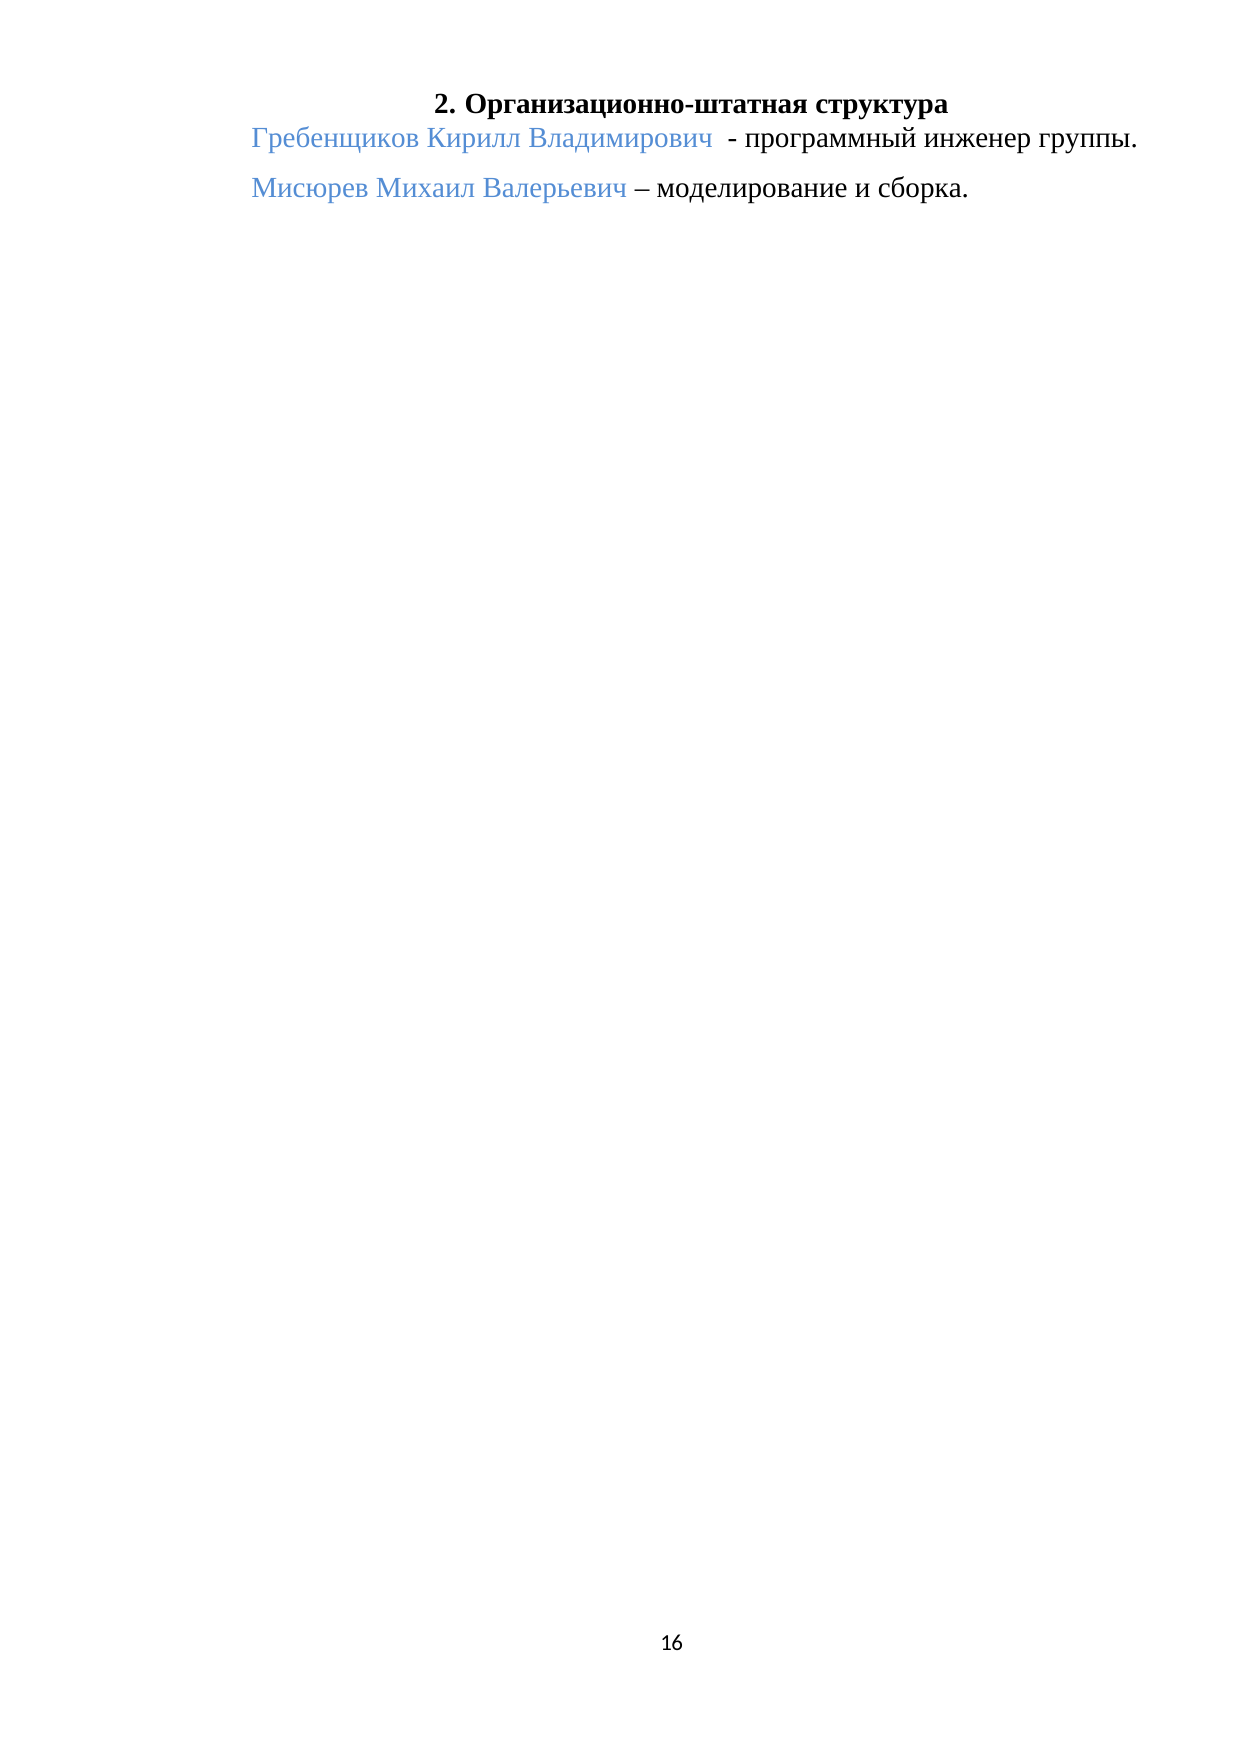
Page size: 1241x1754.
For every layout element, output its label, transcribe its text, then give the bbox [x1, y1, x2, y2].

subtitle Организационно-штатная структура [434, 87, 1178, 120]
subtitle Гребенщиков Кирилл Владимирович - программный инженер группы. [177, 120, 1167, 154]
subtitle Мисюрев Михаил Валерьевич – моделирование и сборка. [177, 171, 1167, 204]
